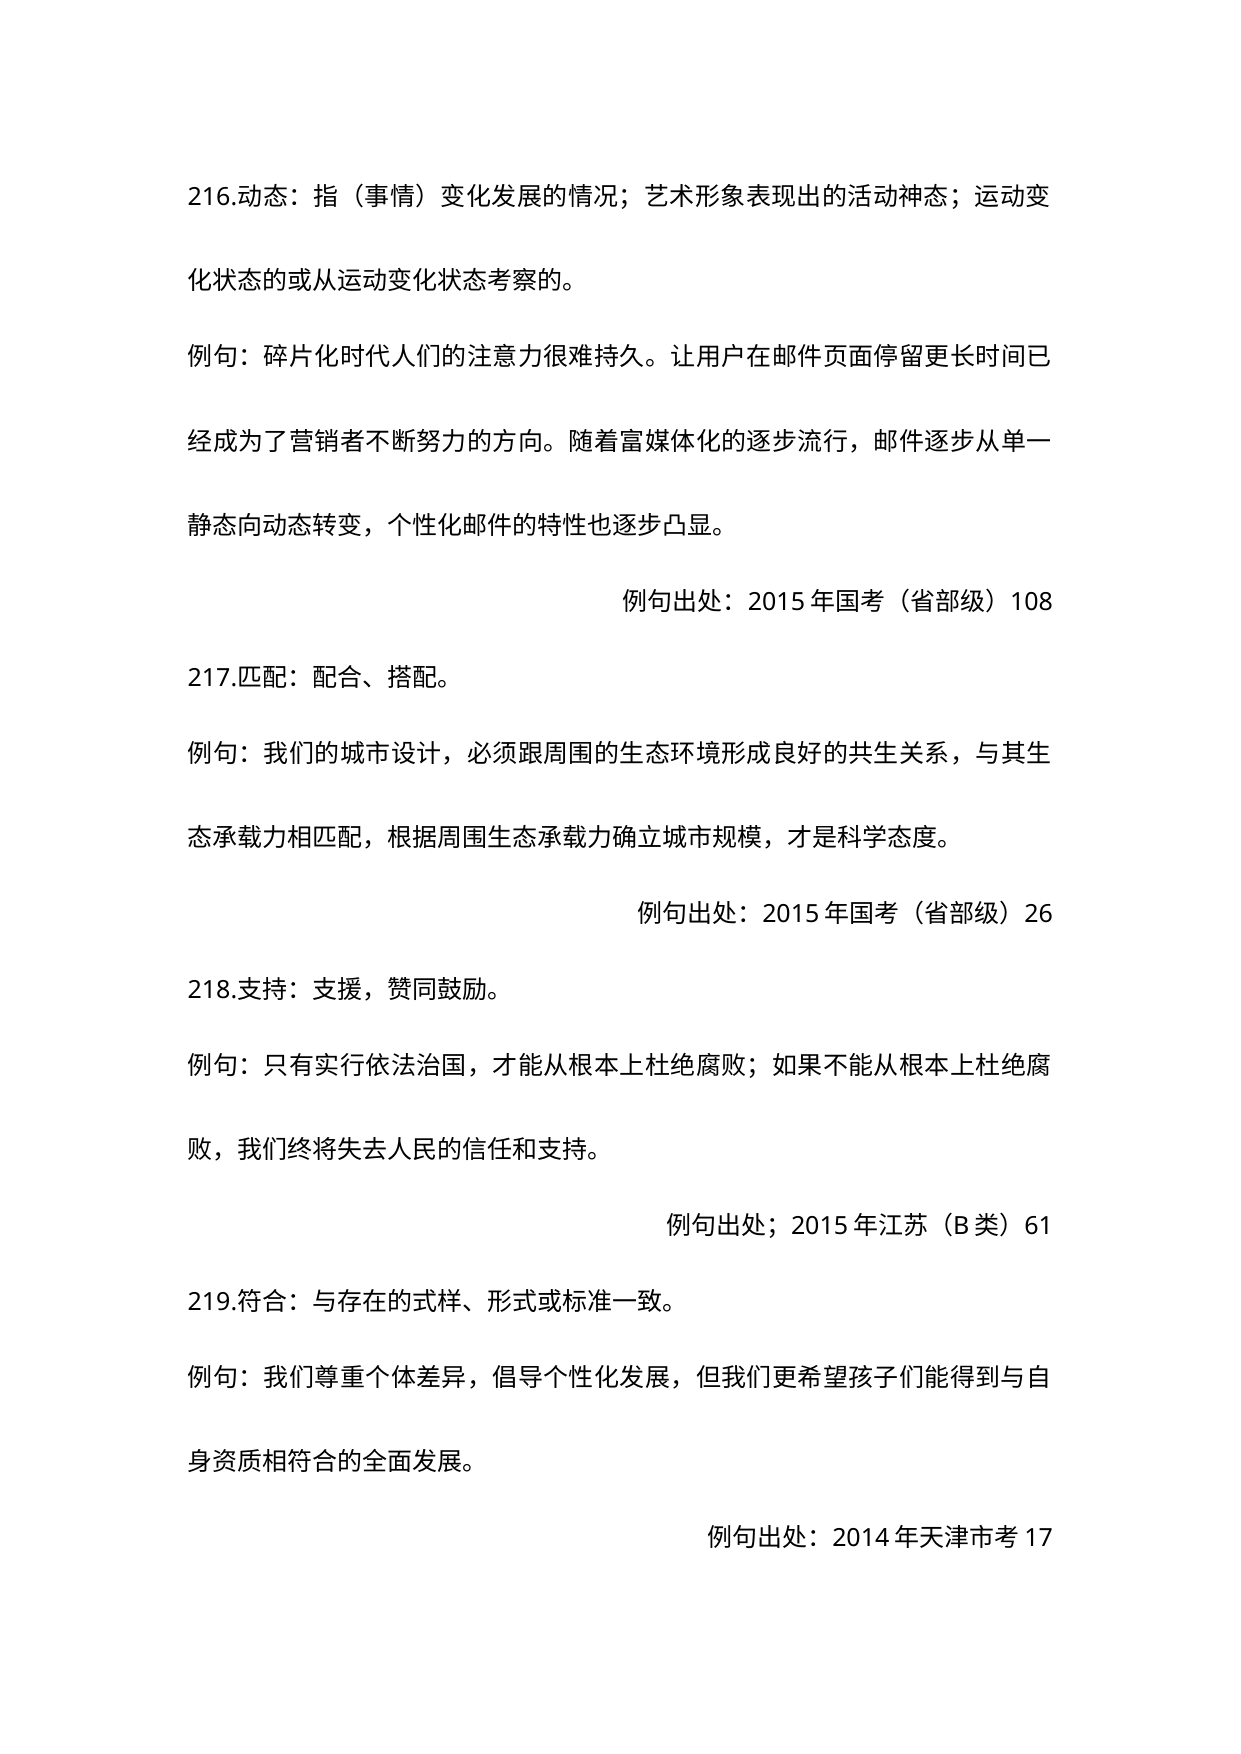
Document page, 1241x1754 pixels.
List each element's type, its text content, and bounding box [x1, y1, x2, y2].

text 例句：我们尊重个体差异，倡导个性化发展，但我们更希望孩子们能得到与自身资质相符合的全面发展。 [187, 1343, 1053, 1492]
text 例句出处：2014年天津市考17 [187, 1503, 1053, 1568]
text 219.符合：与存在的式样、形式或标准一致。 [187, 1267, 1053, 1332]
text 例句出处：2015年国考（省部级）26 [187, 879, 1053, 944]
text 例句出处；2015年江苏（B类）61 [187, 1191, 1053, 1256]
text 例句：我们的城市设计，必须跟周围的生态环境形成良好的共生关系，与其生态承载力相匹配，根据周围生态承载力确立城市规模，才是科学态度。 [187, 719, 1053, 868]
text 218.支持：支援，赞同鼓励。 [187, 955, 1053, 1020]
text 例句：只有实行依法治国，才能从根本上杜绝腐败；如果不能从根本上杜绝腐败，我们终将失去人民的信任和支持。 [187, 1031, 1053, 1180]
text 216.动态：指（事情）变化发展的情况；艺术形象表现出的活动神态；运动变化状态的或从运动变化状态考察的。 [187, 162, 1053, 311]
text 例句出处：2015年国考（省部级）108 [187, 567, 1053, 632]
text 例句：碎片化时代人们的注意力很难持久。让用户在邮件页面停留更长时间已经成为了营销者不断努力的方向。随着富媒体化的逐步流行，邮件逐步从单一静态向动态转变，个性化邮件的特性也逐步凸显。 [187, 322, 1053, 556]
text 217.匹配：配合、搭配。 [187, 643, 1053, 708]
